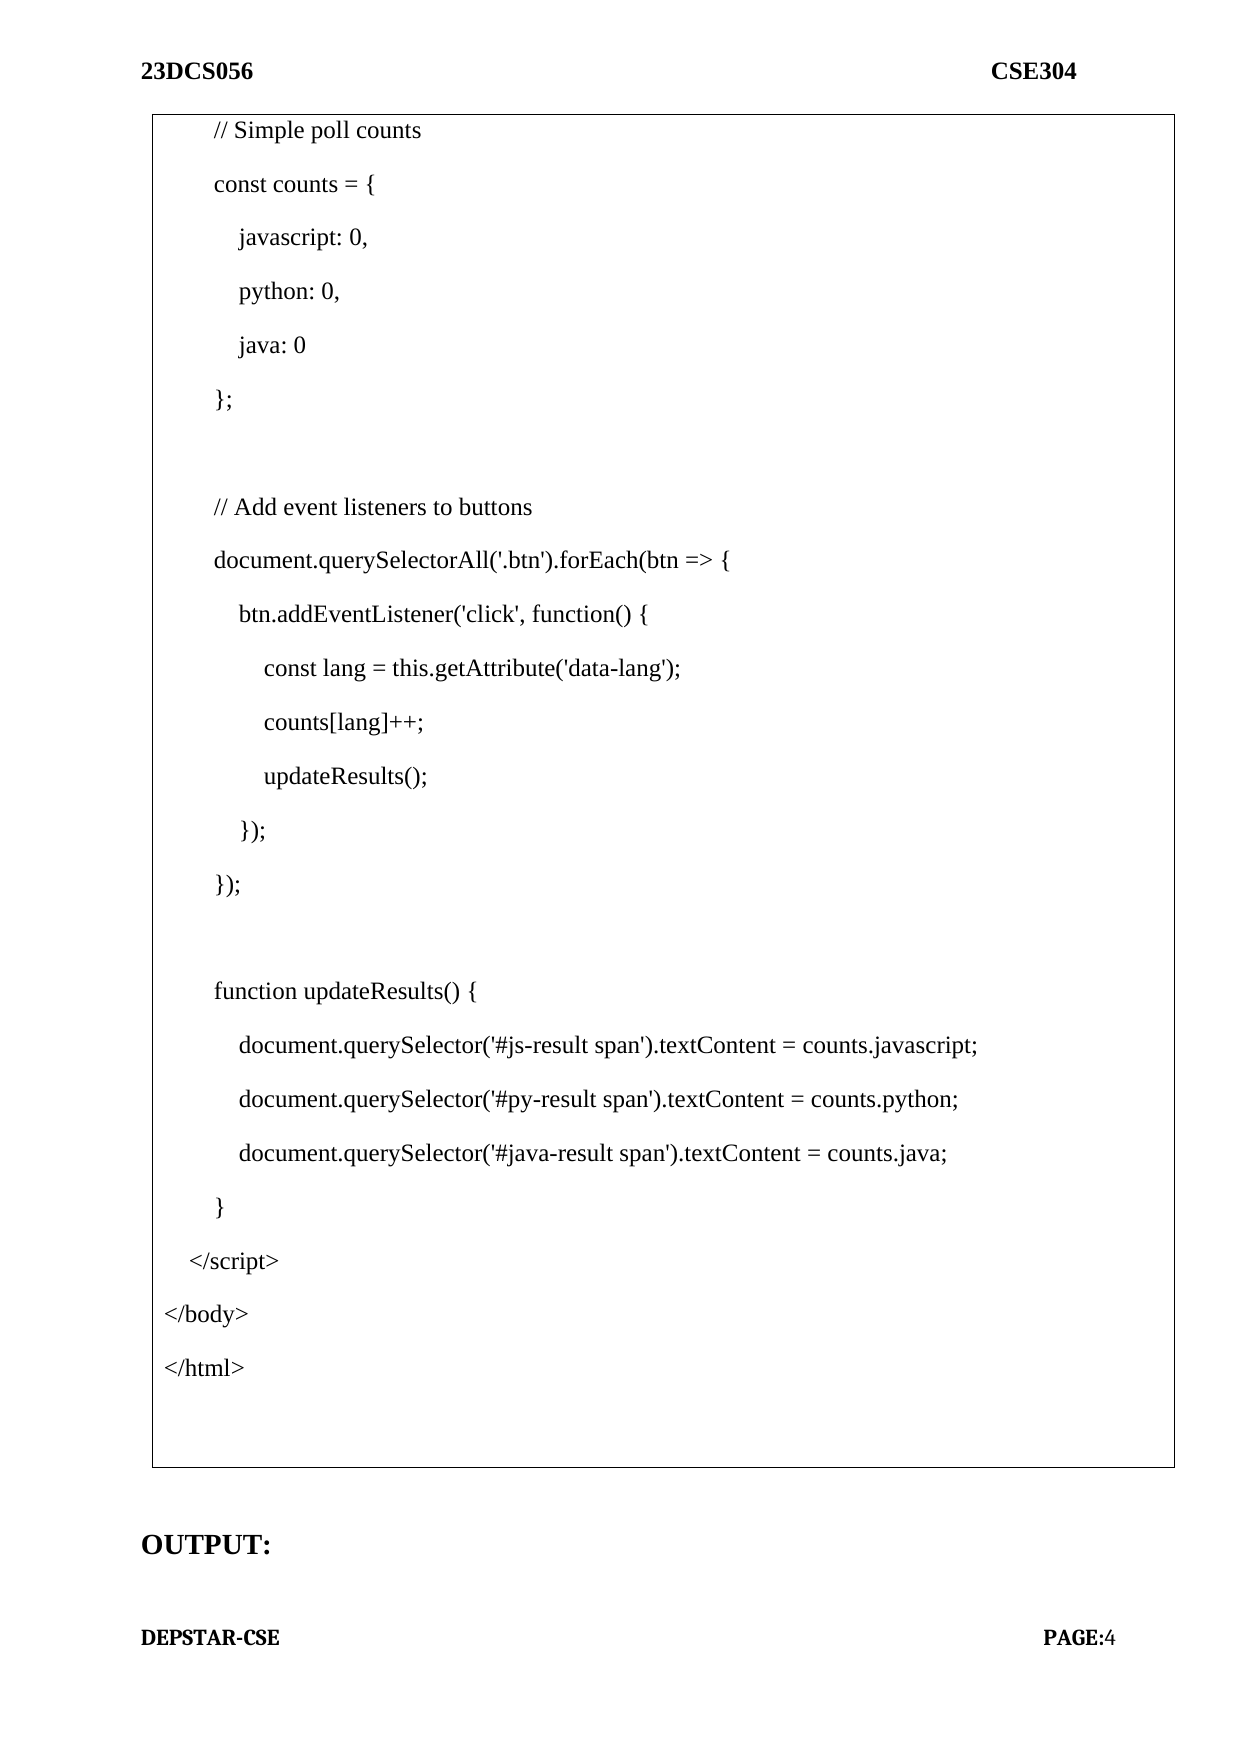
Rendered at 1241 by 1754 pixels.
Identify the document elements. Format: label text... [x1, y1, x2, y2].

text OUTPUT: [141, 1527, 1181, 1561]
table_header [153, 115, 1174, 1467]
